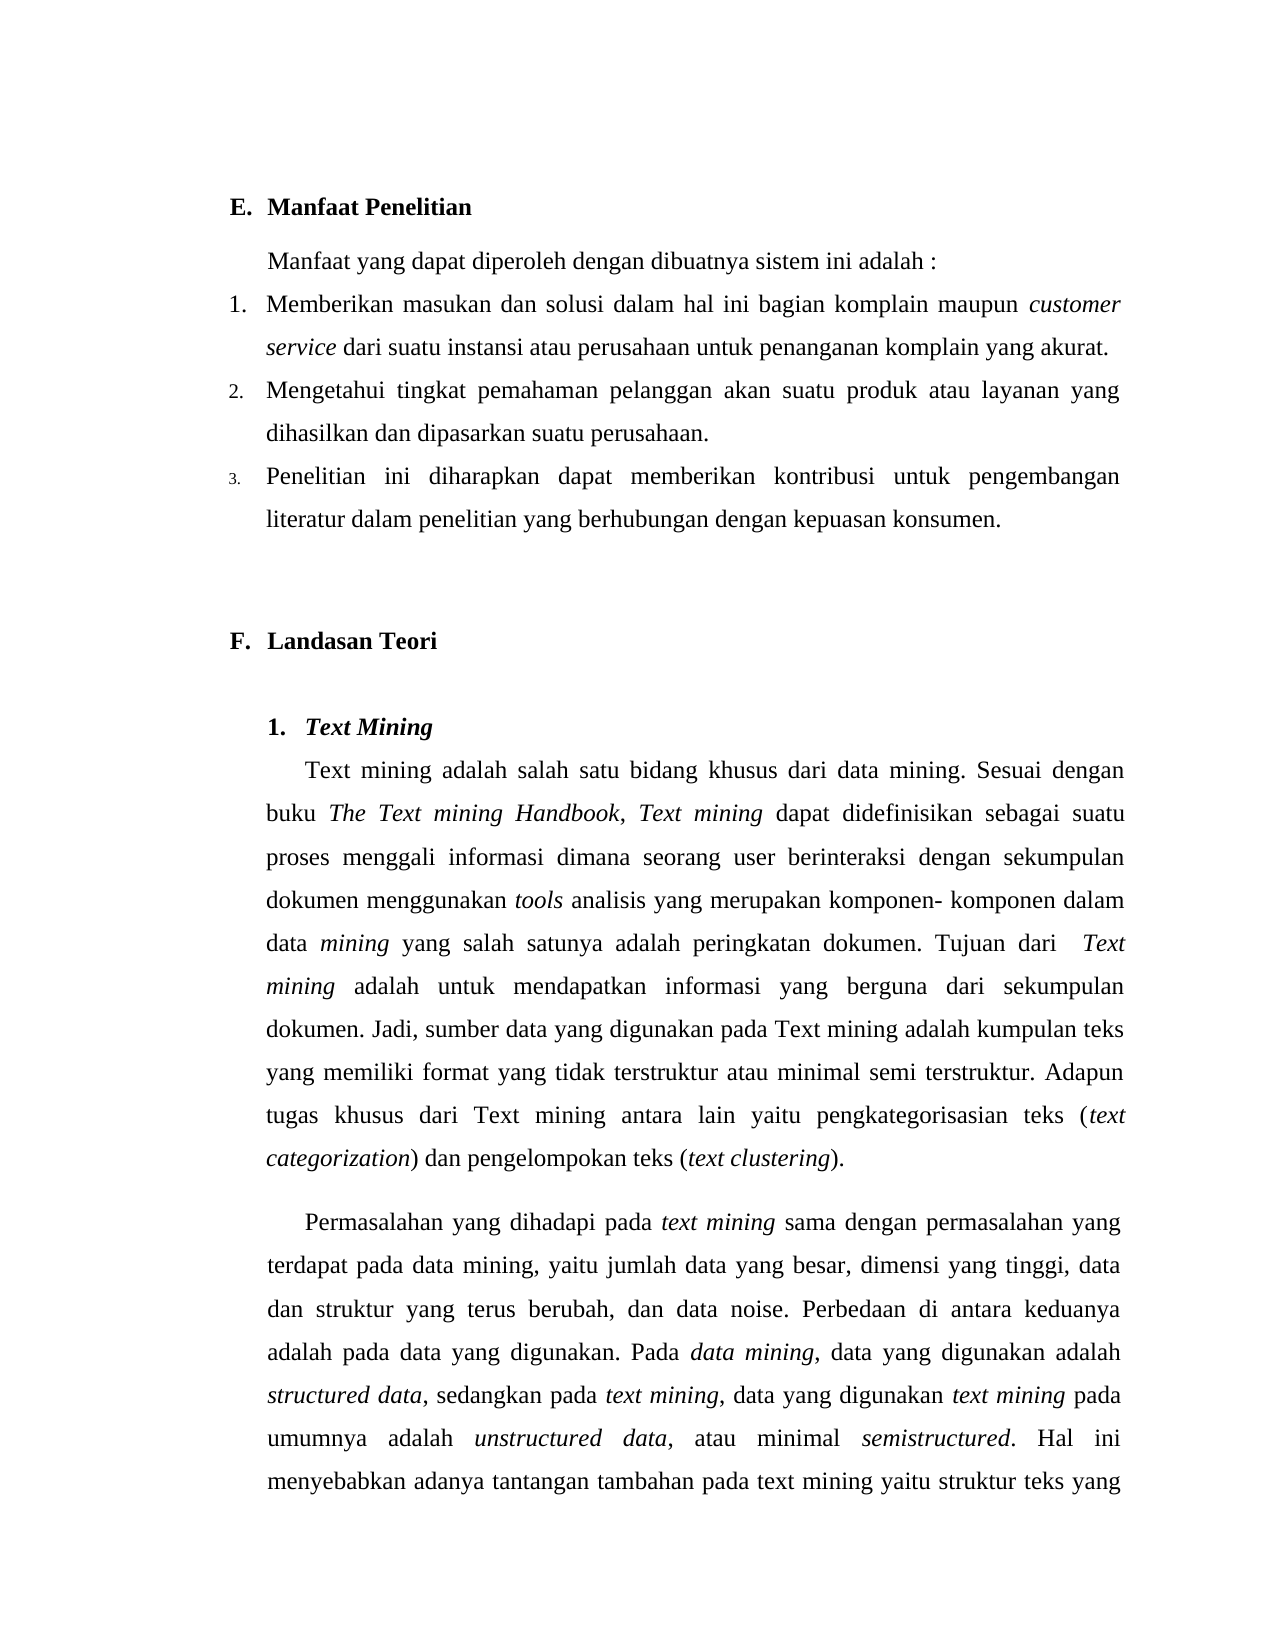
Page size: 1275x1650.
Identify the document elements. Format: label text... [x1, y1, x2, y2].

list Penelitian ini diharapkan dapat memberikan kontribusi untuk pengembangan literatur dalam penelitian yang berhubungan dengan kepuasan konsumen. [228, 461, 1121, 533]
text Manfaat yang dapat diperoleh dengan dibuatnya sistem ini adalah : [192, 246, 1121, 274]
list Landasan Teori [229, 626, 1125, 655]
list Manfaat Penelitian [229, 192, 1125, 221]
list Text Mining [267, 712, 1125, 741]
list Memberikan masukan dan solusi dalam hal ini bagian komplain maupun customer service dari suatu instansi atau perusahaan untuk penanganan komplain yang akurat. [228, 289, 1121, 361]
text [267, 1207, 1121, 1495]
list Mengetahui tingkat pemahaman pelanggan akan suatu produk atau layanan yang dihasilkan dan dipasarkan suatu perusahaan. [228, 375, 1121, 447]
list Text mining adalah salah satu bidang khusus dari data mining. Sesuai dengan buku The Text mining Handbook, Text mining dapat didefinisikan sebagai suatu proses menggali informasi dimana seorang user berinteraksi dengan sekumpulan dokumen menggunakan tools analisis yang merupakan komponen- komponen dalam data mining yang salah satunya adalah peringkatan dokumen. Tujuan dari Text mining adalah untuk mendapatkan informasi yang berguna dari sekumpulan dokumen. Jadi, sumber data yang digunakan pada Text mining adalah kumpulan teks yang memiliki format yang tidak terstruktur atau minimal semi terstruktur. Adapun tugas khusus dari Text mining antara lain yaitu pengkategorisasian teks (text categorization) dan pengelompokan teks (text clustering). [266, 755, 1125, 1172]
